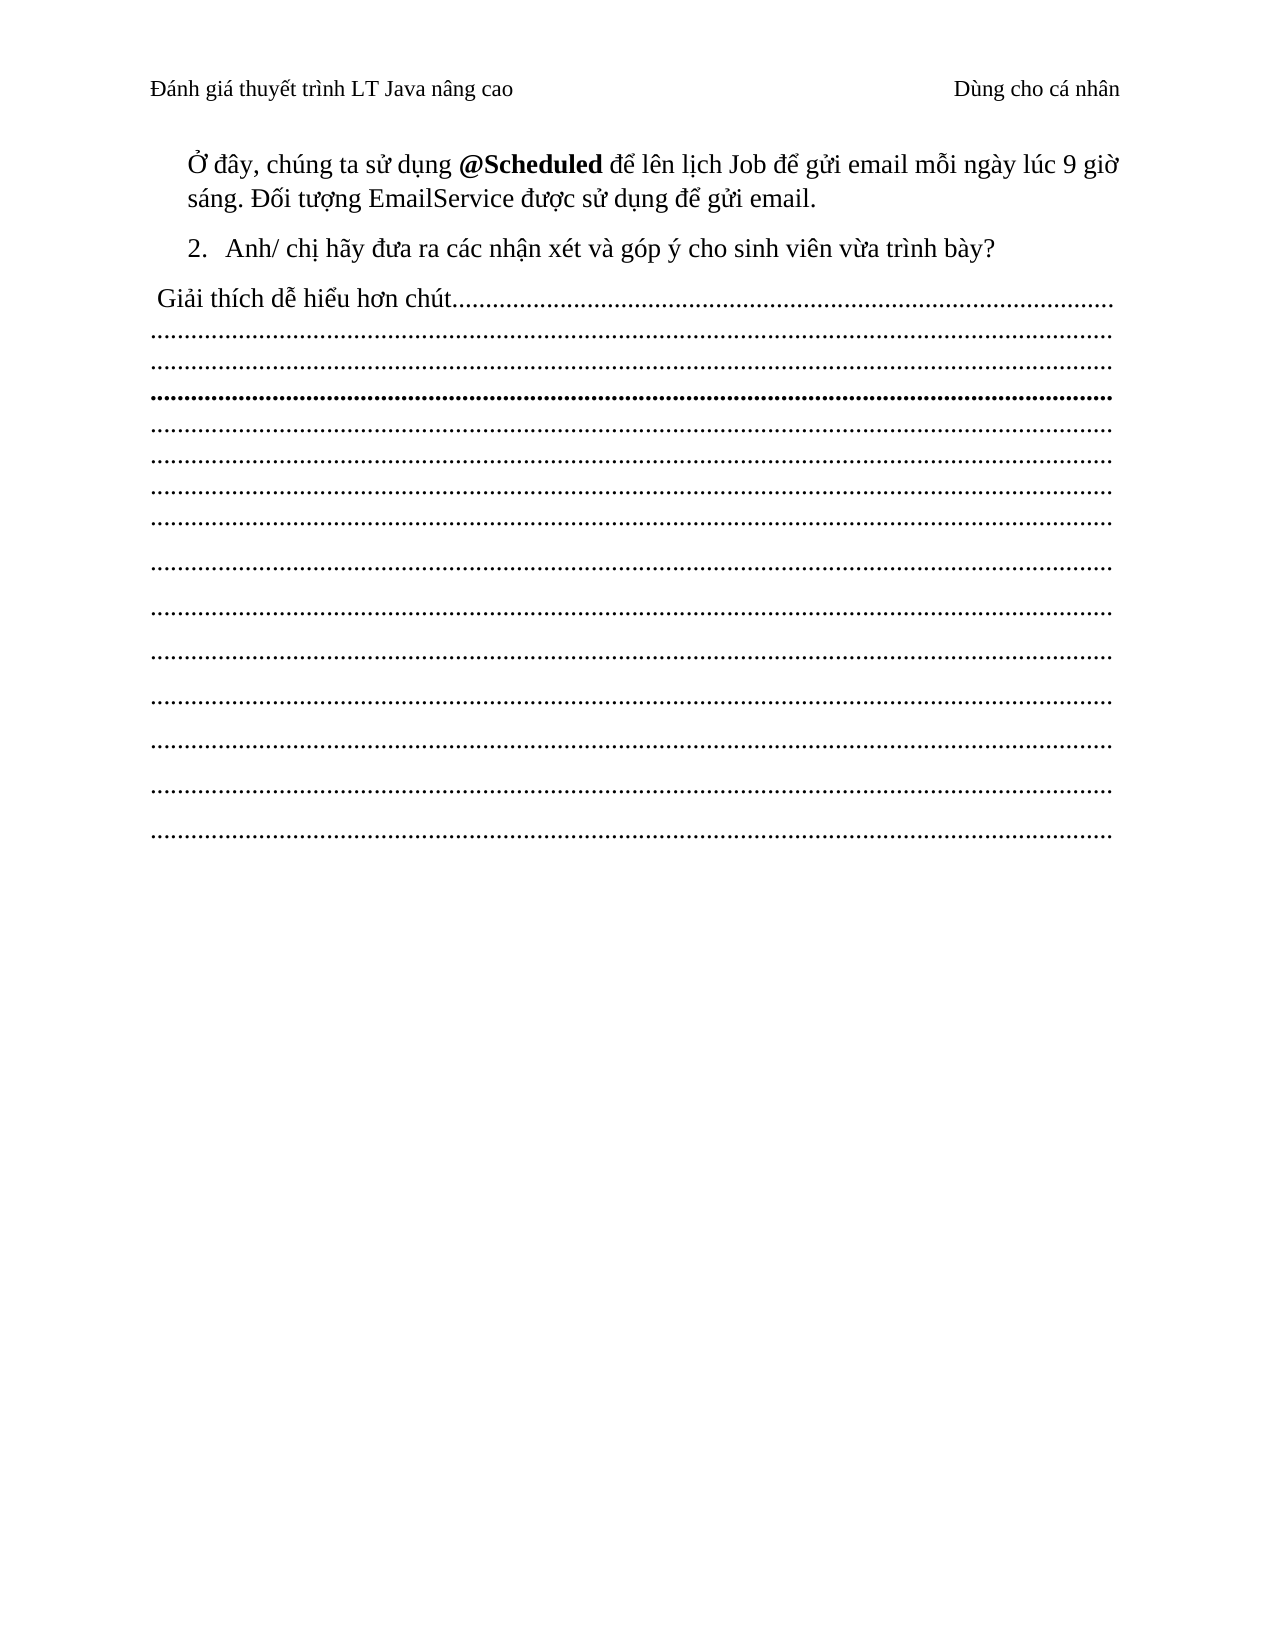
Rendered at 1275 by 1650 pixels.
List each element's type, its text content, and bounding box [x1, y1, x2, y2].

text Ở đây, chúng ta sử dụng @Scheduled để lên lịch Job để gửi email mỗi ngày lúc 9 giờ sáng. Đối tượng EmailService được sử dụng để gửi email. [187, 148, 1125, 213]
text Giải thích dễ hiểu hơn chút [150, 282, 1125, 531]
list Anh/ chị hãy đưa ra các nhận xét và góp ý cho sinh viên vừa trình bày? [187, 232, 1125, 263]
